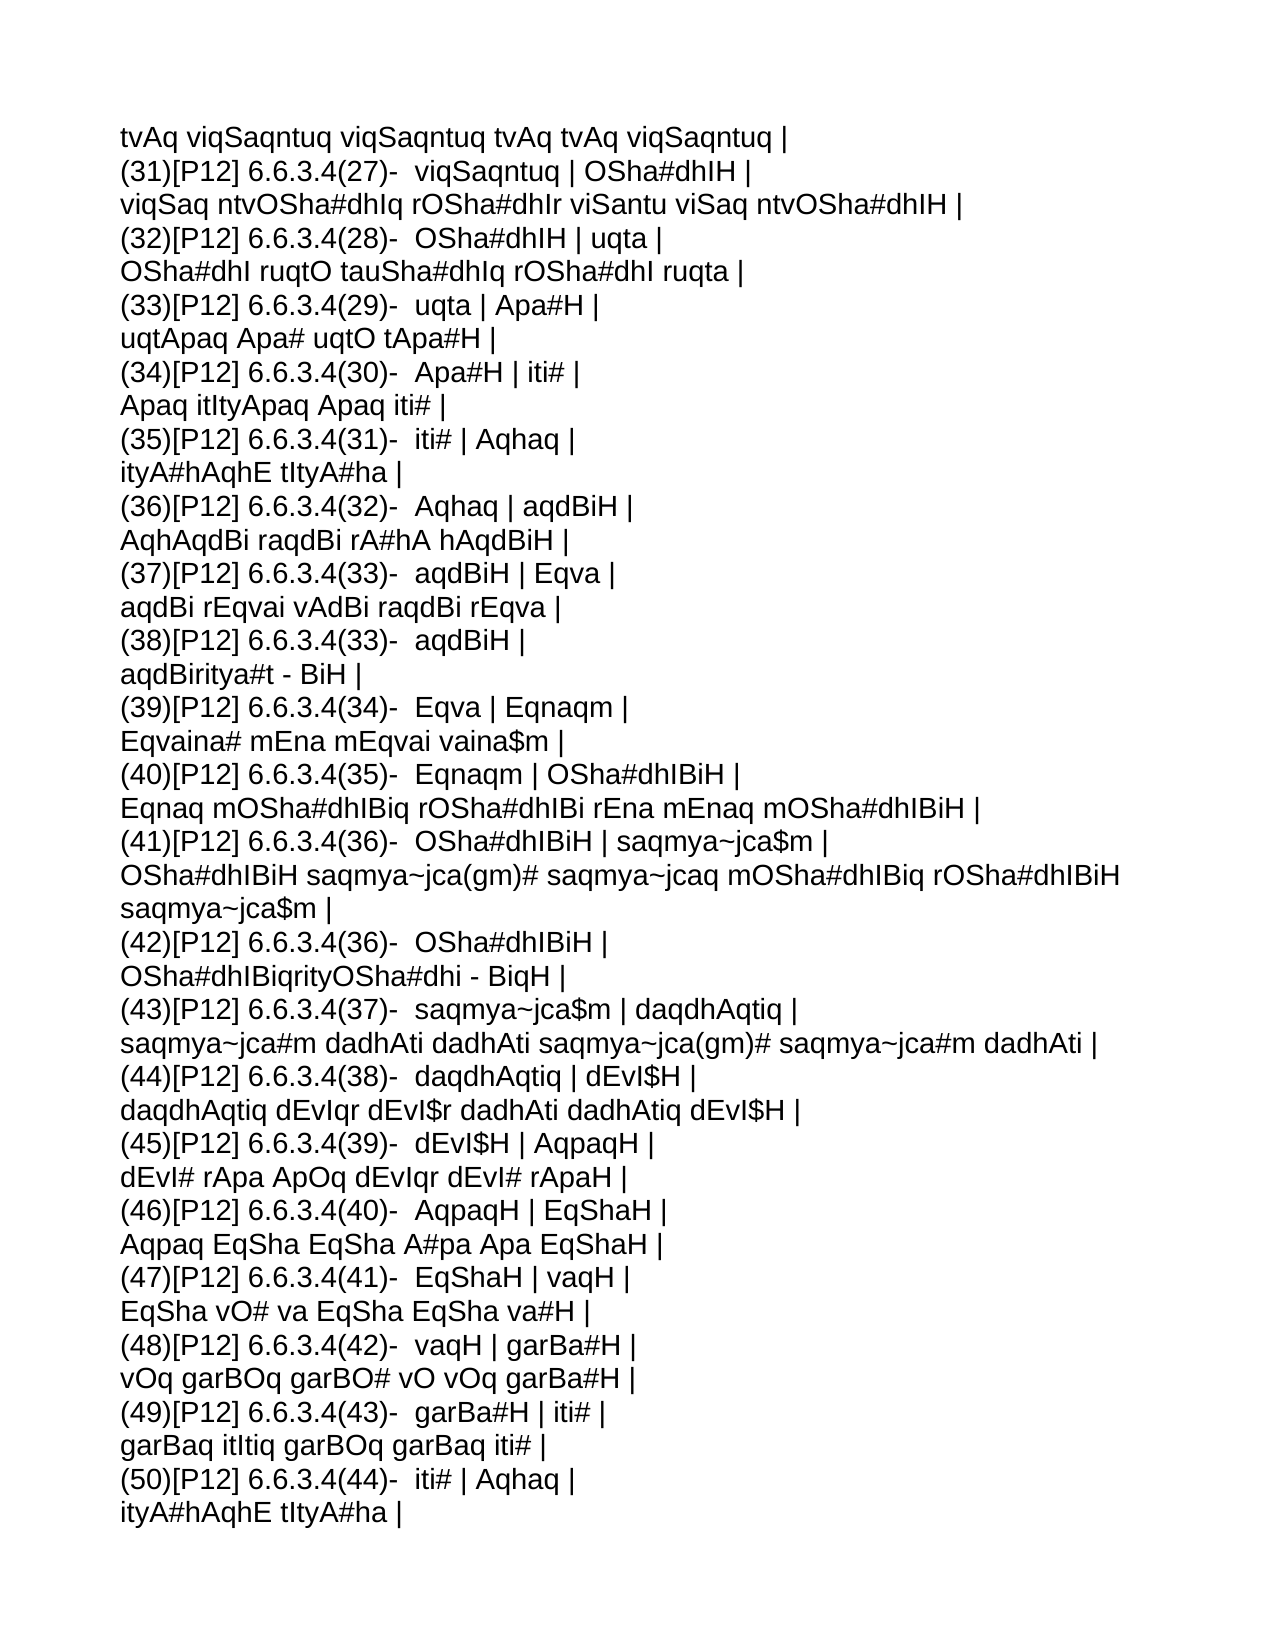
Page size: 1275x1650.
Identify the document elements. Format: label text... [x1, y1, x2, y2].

text ityA#hAqhE tItyA#ha | [120, 455, 1200, 489]
text (47)[P12] 6.6.3.4(41)- EqShaH | vaqH | [120, 1260, 1200, 1294]
text (42)[P12] 6.6.3.4(36)- OSha#dhIBiH | [120, 925, 1200, 958]
text Apaq itItyApaq Apaq iti# | [120, 388, 1200, 422]
text (39)[P12] 6.6.3.4(34)- Eqva | Eqnaqm | [120, 690, 1200, 724]
text Eqnaq mOSha#dhIBiq rOSha#dhIBi rEna mEnaq mOSha#dhIBiH | [120, 791, 1200, 824]
text (45)[P12] 6.6.3.4(39)- dEvI$H | AqpaqH | [120, 1126, 1200, 1160]
text uqtApaq Apa# uqtO tApa#H | [120, 321, 1200, 355]
text viqSaq ntvOSha#dhIq rOSha#dhIr viSantu viSaq ntvOSha#dhIH | [120, 187, 1200, 221]
text Aqpaq EqSha EqSha A#pa Apa EqShaH | [120, 1227, 1200, 1260]
text OSha#dhIBiqrityOSha#dhi - BiqH | [120, 958, 1200, 992]
text vOq garBOq garBO# vO vOq garBa#H | [120, 1361, 1200, 1394]
text garBaq itItiq garBOq garBaq iti# | [120, 1428, 1200, 1462]
text OSha#dhI ruqtO tauSha#dhIq rOSha#dhI ruqta | [120, 254, 1200, 288]
text (41)[P12] 6.6.3.4(36)- OSha#dhIBiH | saqmya~jca$m | [120, 824, 1200, 858]
text ityA#hAqhE tItyA#ha | [120, 1495, 1200, 1529]
text (32)[P12] 6.6.3.4(28)- OSha#dhIH | uqta | [120, 221, 1200, 254]
text daqdhAqtiq dEvIqr dEvI$r dadhAti dadhAtiq dEvI$H | [120, 1093, 1200, 1126]
text (34)[P12] 6.6.3.4(30)- Apa#H | iti# | [120, 355, 1200, 388]
text (50)[P12] 6.6.3.4(44)- iti# | Aqhaq | [120, 1462, 1200, 1495]
text (37)[P12] 6.6.3.4(33)- aqdBiH | Eqva | [120, 556, 1200, 589]
text (33)[P12] 6.6.3.4(29)- uqta | Apa#H | [120, 288, 1200, 321]
text saqmya~jca#m dadhAti dadhAti saqmya~jca(gm)# saqmya~jca#m dadhAti | [120, 1026, 1200, 1059]
text (38)[P12] 6.6.3.4(33)- aqdBiH | [120, 623, 1200, 657]
text (48)[P12] 6.6.3.4(42)- vaqH | garBa#H | [120, 1327, 1200, 1361]
text (46)[P12] 6.6.3.4(40)- AqpaqH | EqShaH | [120, 1193, 1200, 1227]
text (31)[P12] 6.6.3.4(27)- viqSaqntuq | OSha#dhIH | [120, 153, 1200, 187]
text dEvI# rApa ApOq dEvIqr dEvI# rApaH | [120, 1160, 1200, 1193]
text (40)[P12] 6.6.3.4(35)- Eqnaqm | OSha#dhIBiH | [120, 757, 1200, 791]
text (43)[P12] 6.6.3.4(37)- saqmya~jca$m | daqdhAqtiq | [120, 992, 1200, 1026]
text (36)[P12] 6.6.3.4(32)- Aqhaq | aqdBiH | [120, 489, 1200, 522]
text (49)[P12] 6.6.3.4(43)- garBa#H | iti# | [120, 1394, 1200, 1428]
text tvAq viqSaqntuq viqSaqntuq tvAq tvAq viqSaqntuq | [120, 120, 1200, 153]
text aqdBiritya#t - BiH | [120, 657, 1200, 690]
text AqhAqdBi raqdBi rA#hA hAqdBiH | [120, 522, 1200, 556]
text (44)[P12] 6.6.3.4(38)- daqdhAqtiq | dEvI$H | [120, 1059, 1200, 1093]
text (35)[P12] 6.6.3.4(31)- iti# | Aqhaq | [120, 422, 1200, 455]
text EqSha vO# va EqSha EqSha va#H | [120, 1294, 1200, 1327]
text OSha#dhIBiH saqmya~jca(gm)# saqmya~jcaq mOSha#dhIBiq rOSha#dhIBiH saqmya~jca$m | [120, 858, 1200, 925]
text Eqvaina# mEna mEqvai vaina$m | [120, 724, 1200, 757]
text aqdBi rEqvai vAdBi raqdBi rEqva | [120, 589, 1200, 623]
